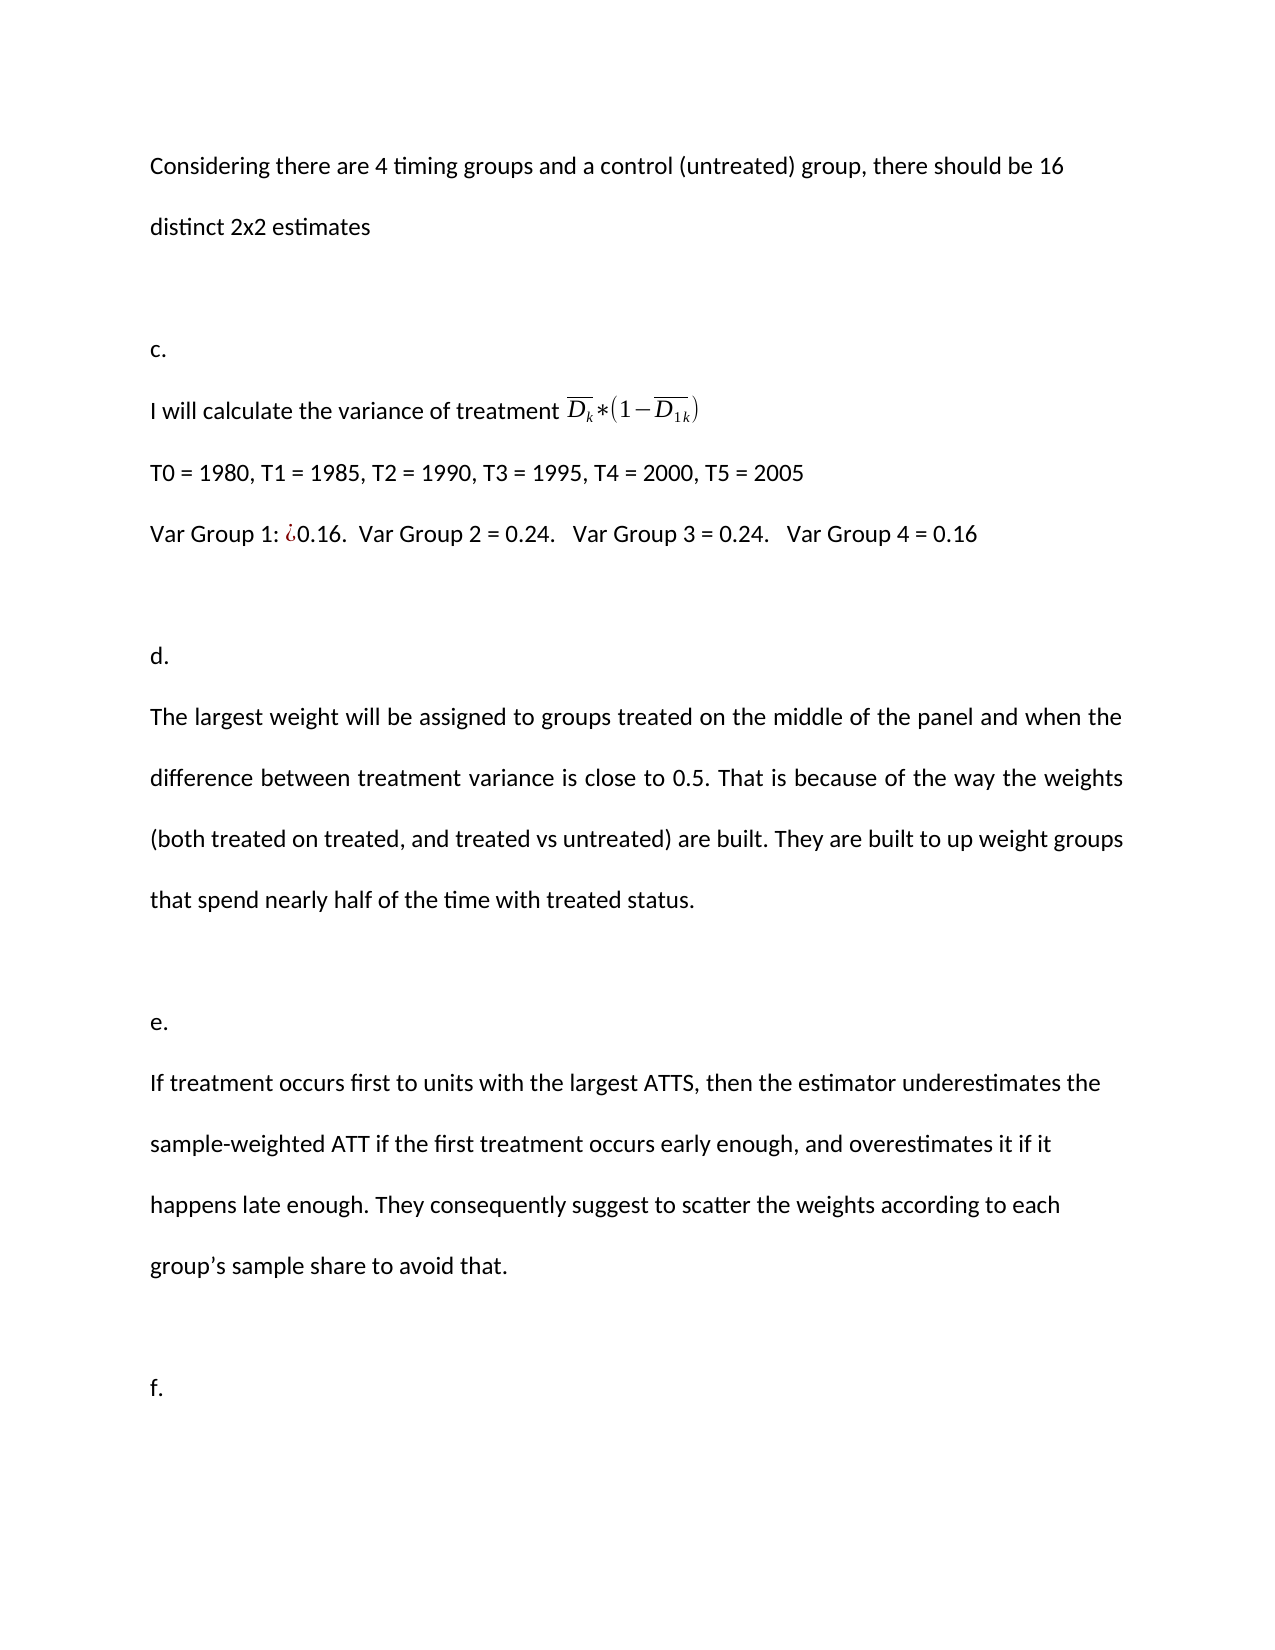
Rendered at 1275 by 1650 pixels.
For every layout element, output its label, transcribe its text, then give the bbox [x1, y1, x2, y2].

text d. [150, 640, 1125, 670]
text Considering there are 4 timing groups and a control (untreated) group, there should be 16 distinct 2x2 estimates [150, 150, 1125, 242]
text If treatment occurs first to units with the largest ATTS, then the estimator underestimates the sample-weighted ATT if the first treatment occurs early enough, and overestimates it if it happens late enough. They consequently suggest to scatter the weights according to each group’s sample share to avoid that. [150, 1067, 1125, 1281]
text f. [150, 1372, 1125, 1403]
text The largest weight will be assigned to groups treated on the middle of the panel and when the difference between treatment variance is close to 0.5. That is because of the way the weights (both treated on treated, and treated vs untreated) are built. They are built to up weight groups that spend nearly half of the time with treated status. [150, 701, 1125, 914]
text c. [150, 333, 1125, 364]
text e. [150, 1006, 1125, 1037]
text T0 = 1980, T1 = 1985, T2 = 1990, T3 = 1995, T4 = 2000, T5 = 2005 [150, 457, 1125, 487]
text I will calculate the variance of treatment [150, 394, 1125, 426]
text Var Group 1: 0.16. Var Group 2 = 0.24. Var Group 3 = 0.24. Var Group 4 = 0.16 [150, 518, 1125, 548]
